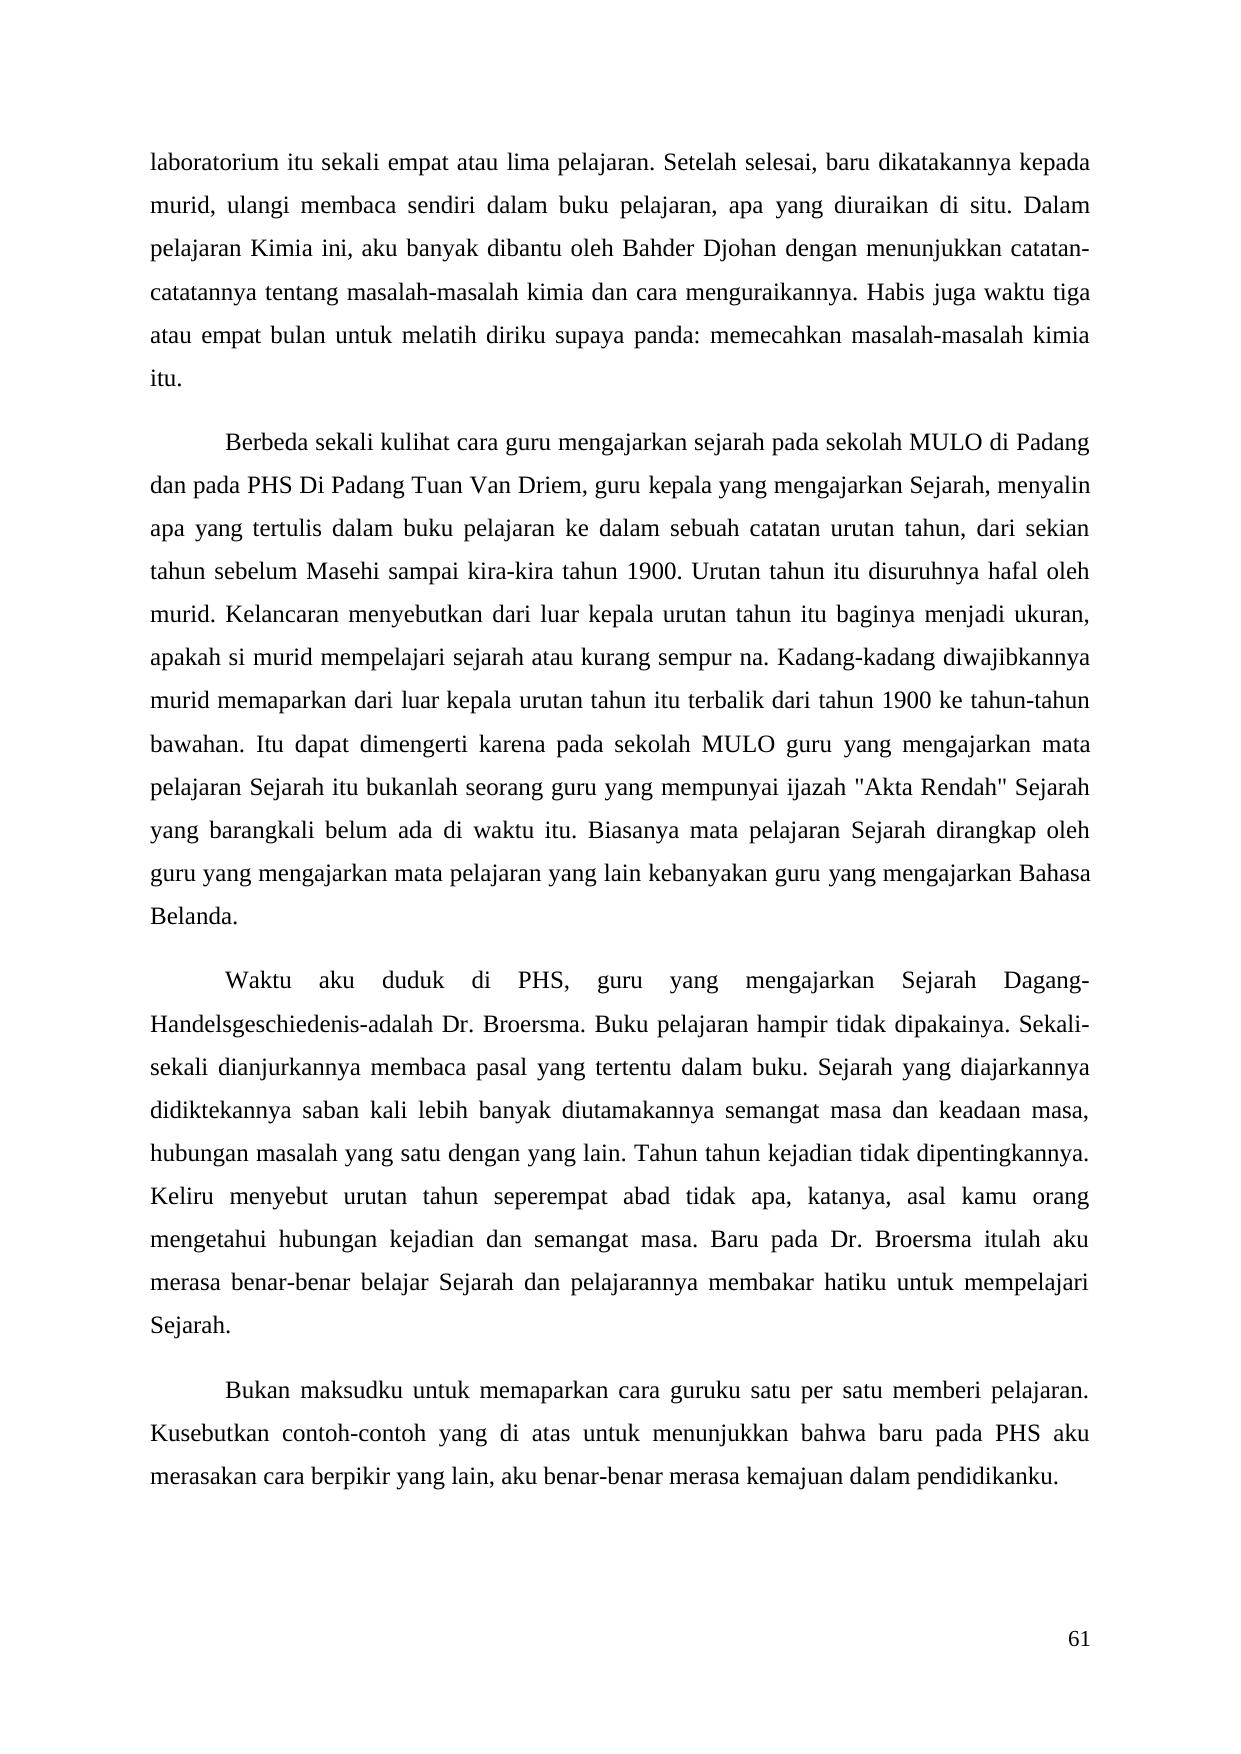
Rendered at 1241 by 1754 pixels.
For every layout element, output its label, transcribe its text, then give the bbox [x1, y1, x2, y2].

text Berbeda sekali kulihat cara guru mengajarkan sejarah pada sekolah MULO di Padang dan pada PHS Di Padang Tuan Van Driem, guru kepala yang mengajarkan Sejarah, menyalin apa yang tertulis dalam buku pelajaran ke dalam sebuah catatan urutan tahun, dari sekian tahun sebelum Masehi sampai kira-kira tahun 1900. Urutan tahun itu disuruhnya hafal oleh murid. Kelancaran menyebutkan dari luar kepala urutan tahun itu baginya menjadi ukuran, apakah si murid mempelajari sejarah atau kurang sempur na. Kadang-kadang diwajibkannya murid memaparkan dari luar kepala urutan tahun itu terbalik dari tahun 1900 ke tahun-tahun bawahan. Itu dapat dimengerti karena pada sekolah MULO guru yang mengajarkan mata pelajaran Sejarah itu bukanlah seorang guru yang mempunyai ijazah "Akta Rendah" Sejarah yang barangkali belum ada di waktu itu. Biasanya mata pelajaran Sejarah dirangkap oleh guru yang mengajarkan mata pelajaran yang lain kebanyakan guru yang mengajarkan Bahasa Belanda. [150, 427, 1091, 930]
text Bukan maksudku untuk memaparkan cara guruku satu per satu memberi pelajaran. Kusebutkan contoh-contoh yang di atas untuk menunjukkan bahwa baru pada PHS aku merasakan cara berpikir yang lain, aku benar-benar merasa kemajuan dalam pendidikanku. [150, 1375, 1090, 1490]
text laboratorium itu sekali empat atau lima pelajaran. Setelah selesai, baru dikatakannya kepada murid, ulangi membaca sendiri dalam buku pelajaran, apa yang diuraikan di situ. Dalam pelajaran Kimia ini, aku banyak dibantu oleh Bahder Djohan dengan menunjukkan catatan- catatannya tentang masalah-masalah kimia dan cara menguraikannya. Habis juga waktu tiga atau empat bulan untuk melatih diriku supaya panda: memecahkan masalah-masalah kimia itu. [150, 147, 1090, 392]
text Waktu aku duduk di PHS, guru yang mengajarkan Sejarah Dagang- Handelsgeschiedenis-adalah Dr. Broersma. Buku pelajaran hampir tidak dipakainya. Sekali- sekali dianjurkannya membaca pasal yang tertentu dalam buku. Sejarah yang diajarkannya didiktekannya saban kali lebih banyak diutamakannya semangat masa dan keadaan masa, hubungan masalah yang satu dengan yang lain. Tahun tahun kejadian tidak dipentingkannya. Keliru menyebut urutan tahun seperempat abad tidak apa, katanya, asal kamu orang mengetahui hubungan kejadian dan semangat masa. Baru pada Dr. Broersma itulah aku merasa benar-benar belajar Sejarah dan pelajarannya membakar hatiku untuk mempelajari Sejarah. [150, 966, 1090, 1339]
